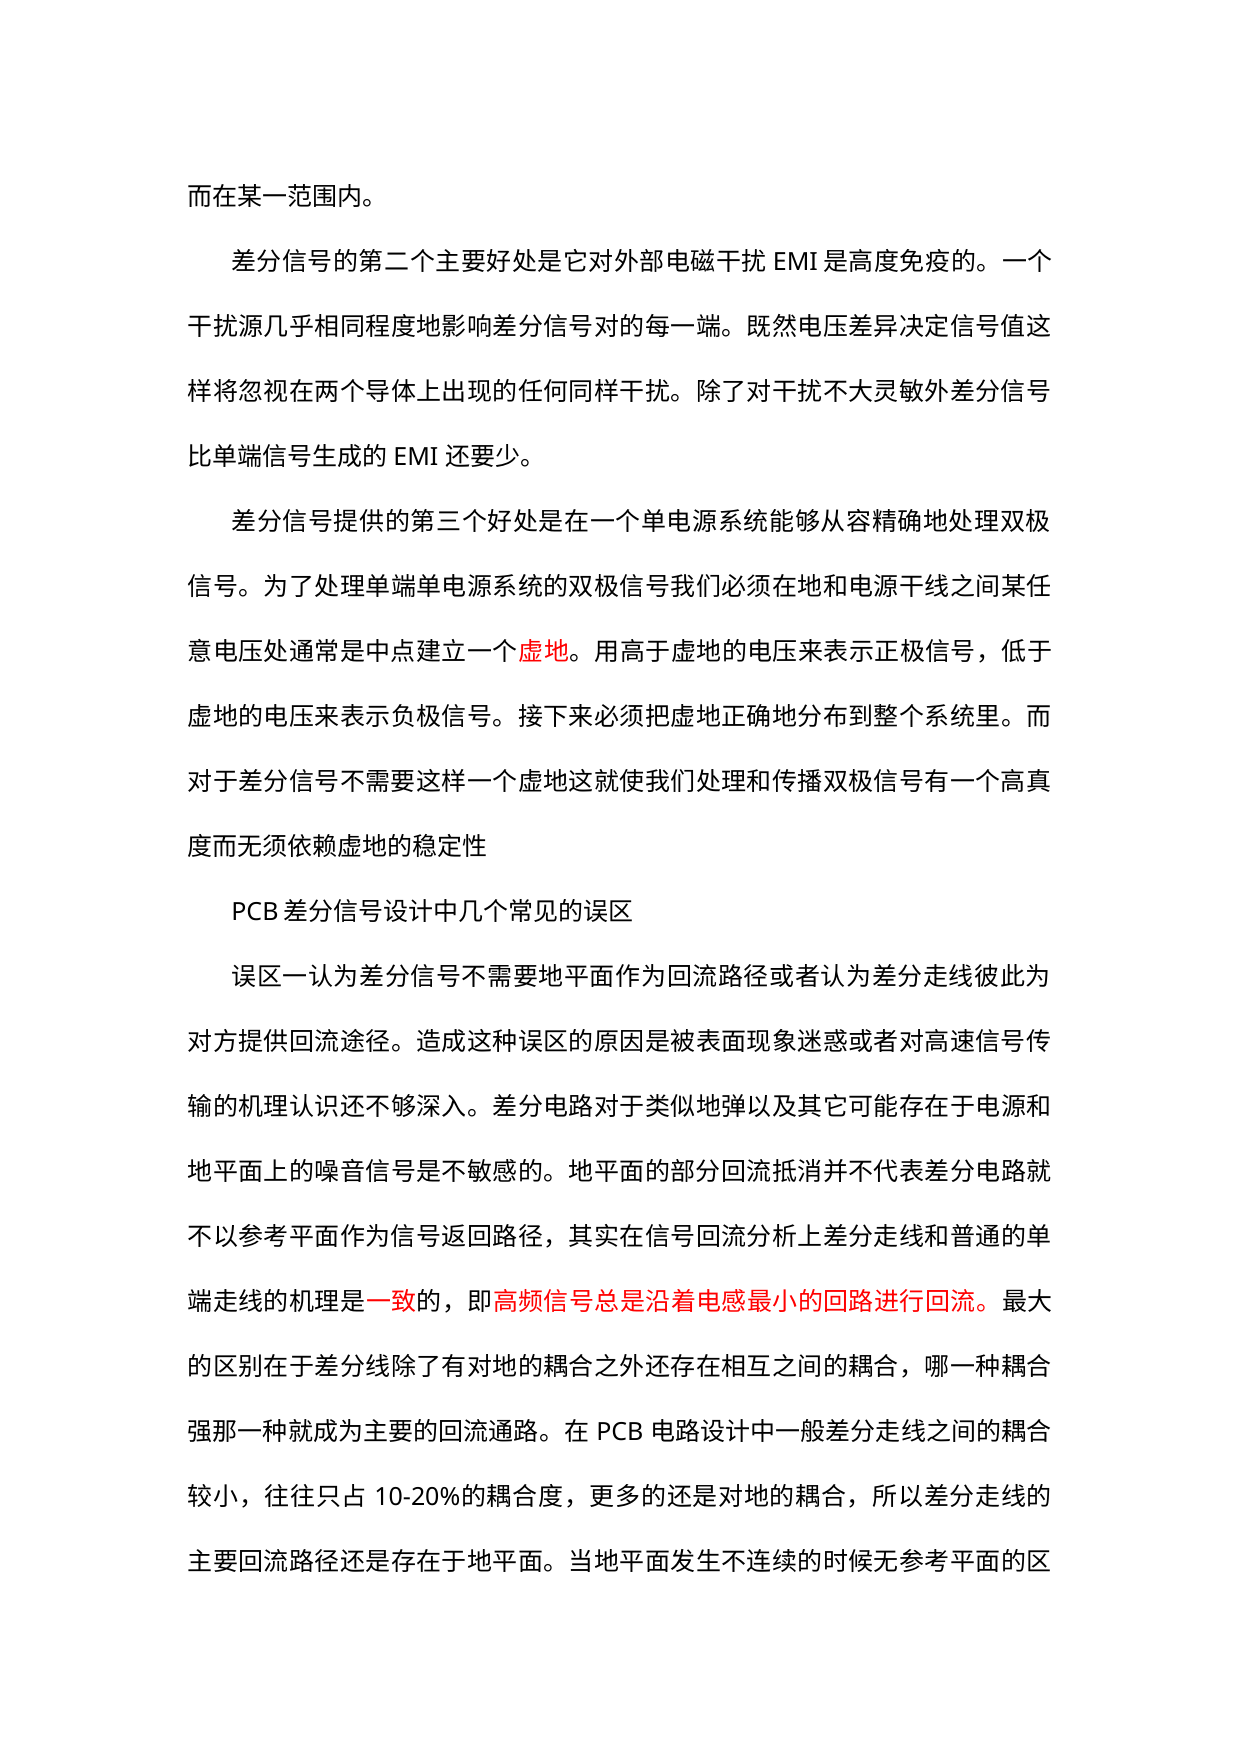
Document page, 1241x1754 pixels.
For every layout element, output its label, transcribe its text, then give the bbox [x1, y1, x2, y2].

text 差分信号的第二个主要好处是它对外部电磁干扰EMI是高度免疫的。一个干扰源几乎相同程度地影响差分信号对的每一端。既然电压差异决定信号值这样将忽视在两个导体上出现的任何同样干扰。除了对干扰不大灵敏外差分信号比单端信号生成的 EMI 还要少。 [187, 227, 1053, 487]
text PCB差分信号设计中几个常见的误区 [187, 877, 1053, 942]
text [187, 942, 1053, 1592]
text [187, 162, 1053, 227]
text 差分信号提供的第三个好处是在一个单电源系统能够从容精确地处理双极信号。为了处理单端单电源系统的双极信号我们必须在地和电源干线之间某任意电压处通常是中点建立一个虚地。用高于虚地的电压来表示正极信号，低于虚地的电压来表示负极信号。接下来必须把虚地正确地分布到整个系统里。而对于差分信号不需要这样一个虚地这就使我们处理和传播双极信号有一个高真度而无须依赖虚地的稳定性 [187, 487, 1053, 877]
